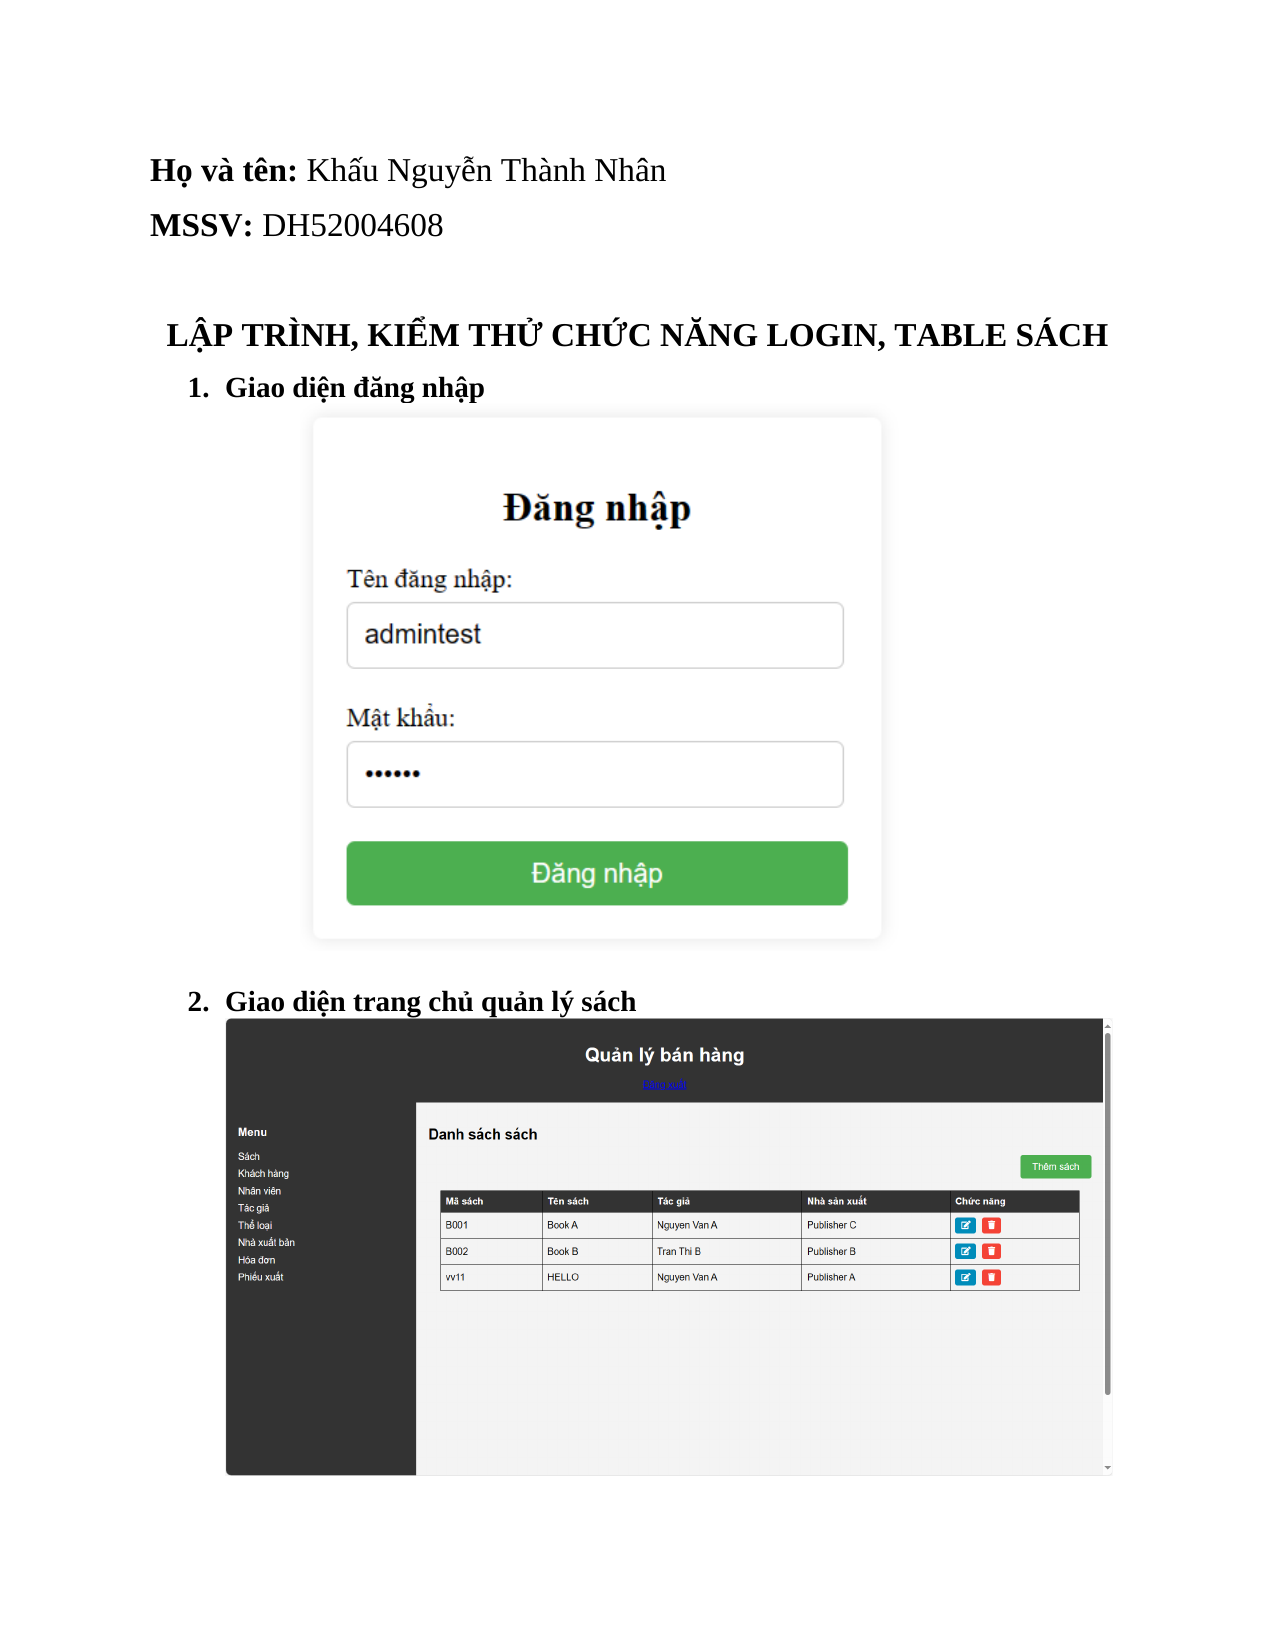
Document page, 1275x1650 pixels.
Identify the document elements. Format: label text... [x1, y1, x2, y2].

text Họ và tên: Khấu Nguyễn Thành Nhân [150, 150, 1125, 188]
picture [225, 1018, 1113, 1476]
picture [300, 403, 903, 951]
list Giao diện đăng nhập [187, 370, 1125, 403]
text LẬP TRÌNH, KIỂM THỬ CHỨC NĂNG LOGIN, TABLE SÁCH [150, 315, 1125, 353]
text MSSV: DH52004608 [150, 205, 1125, 243]
